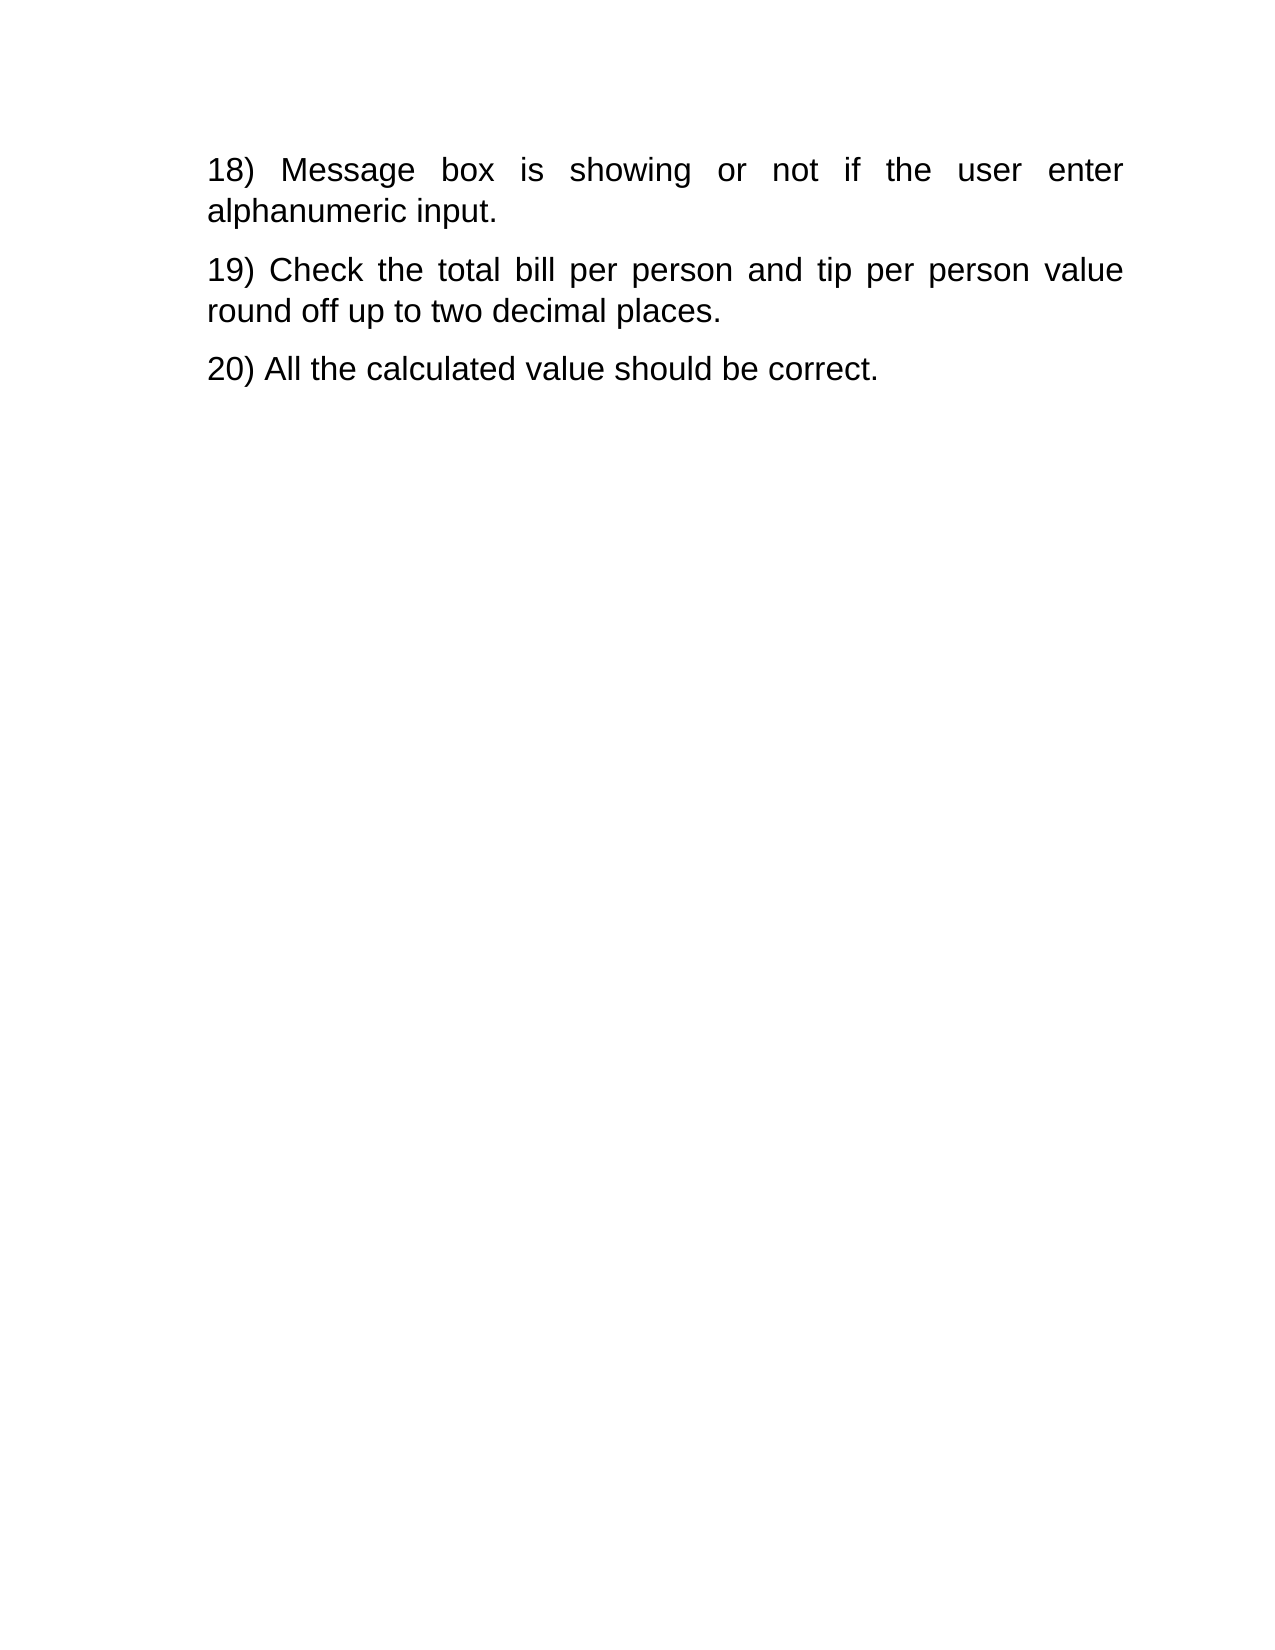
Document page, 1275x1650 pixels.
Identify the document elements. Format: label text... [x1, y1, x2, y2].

text 18) Message box is showing or not if the user enter alphanumeric input. [207, 150, 1125, 230]
text 20) All the calculated value should be correct. [207, 349, 1125, 388]
text 19) Check the total bill per person and tip per person value round off up to two decimal places. [207, 249, 1125, 329]
